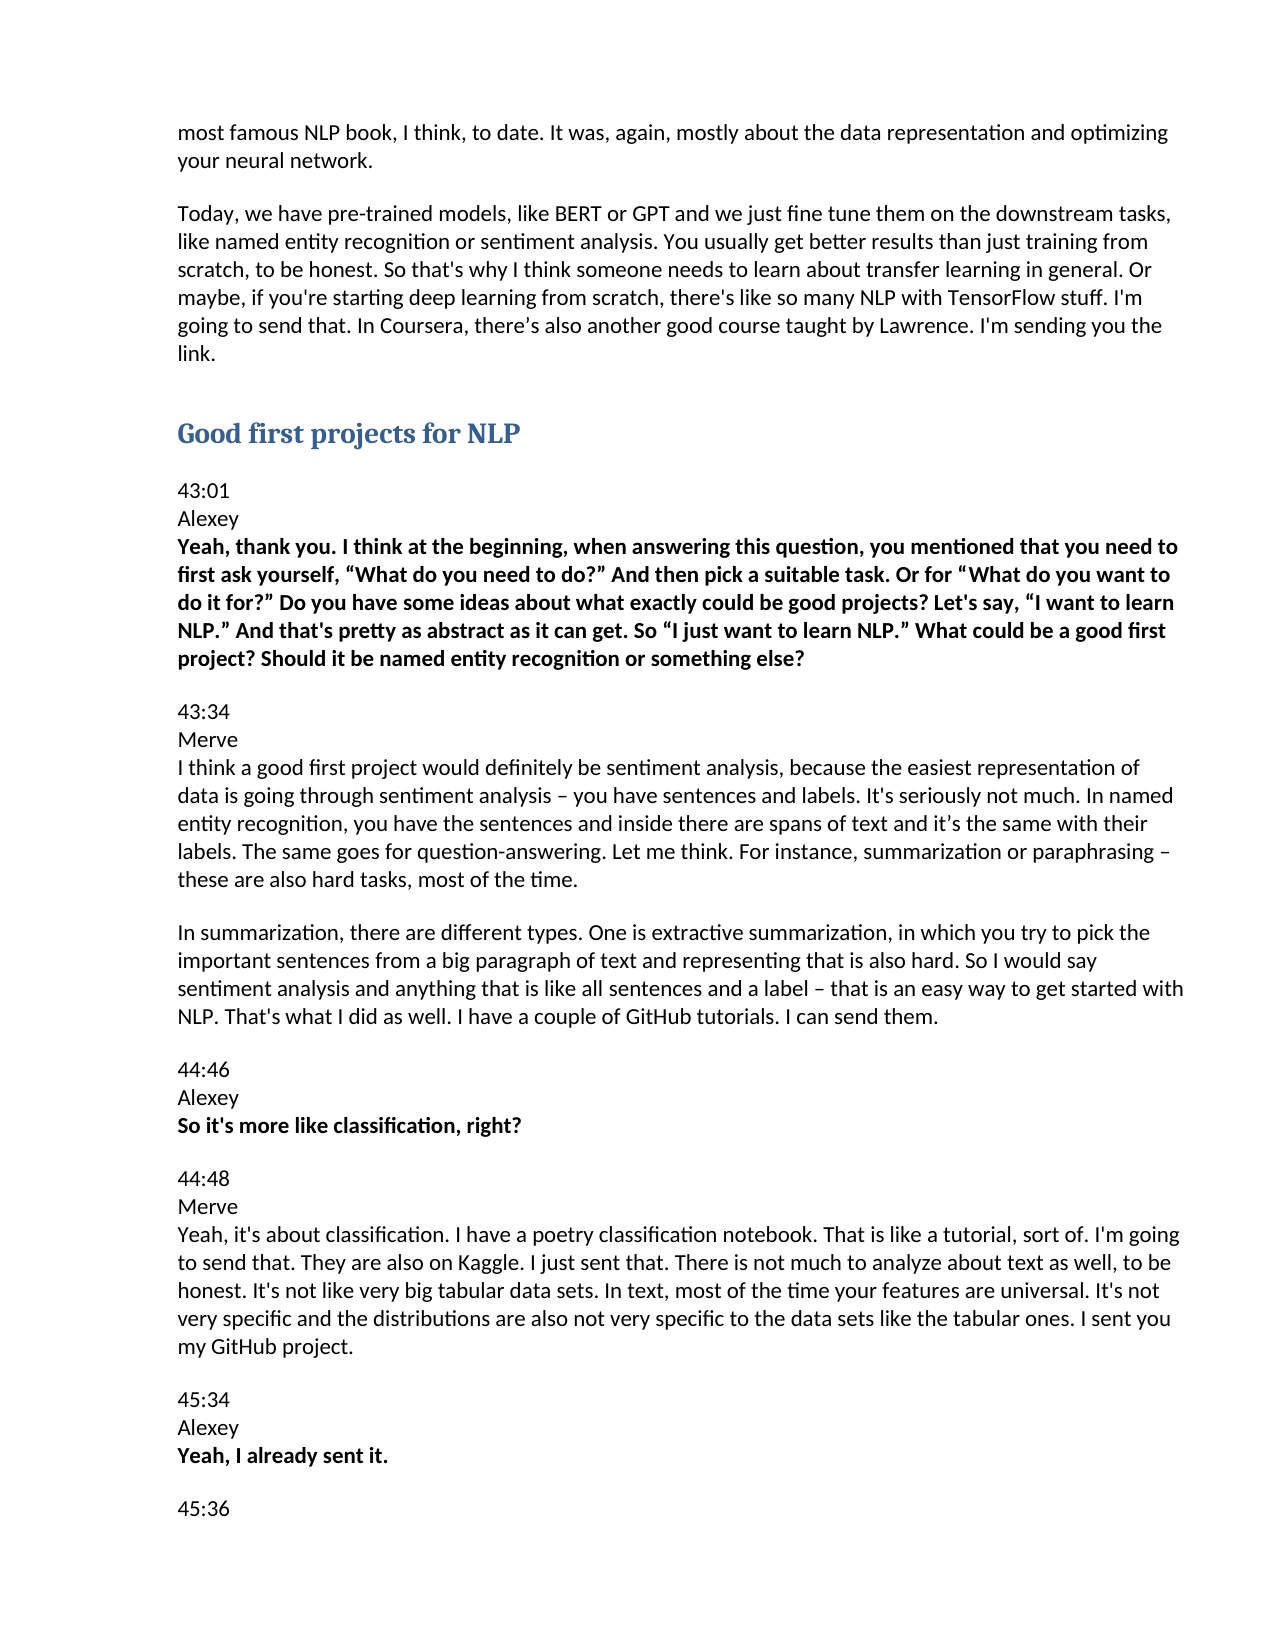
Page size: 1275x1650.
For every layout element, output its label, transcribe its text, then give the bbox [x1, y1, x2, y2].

text Alexey [177, 504, 1186, 532]
text Alexey [177, 1083, 1186, 1111]
text In summarization, there are different types. One is extractive summarization, in which you try to pick the important sentences from a big paragraph of text and representing that is also hard. So I would say sentiment analysis and anything that is like all sentences and a label – that is an easy way to get started with NLP. That's what I did as well. I have a couple of GitHub tutorials. I can send them. [177, 918, 1186, 1030]
text 45:34 [177, 1385, 1186, 1413]
text Today, we have pre-trained models, like BERT or GPT and we just fine tune them on the downstream tasks, like named entity recognition or sentiment analysis. You usually get better results than just training from scratch, to be honest. So that's why I think someone needs to learn about transfer learning in general. Or maybe, if you're starting deep learning from scratch, there's like so many NLP with TensorFlow stuff. I'm going to send that. In Coursera, there’s also another good course taught by Lawrence. I'm sending you the link. [177, 199, 1186, 367]
text 43:34 [177, 697, 1186, 725]
text Yeah, thank you. I think at the beginning, when answering this question, you mentioned that you need to first ask yourself, “What do you need to do?” And then pick a suitable task. Or for “What do you want to do it for?” Do you have some ideas about what exactly could be good projects? Let's say, “I want to learn NLP.” And that's pretty as abstract as it can get. So “I just want to learn NLP.” What could be a good first project? Should it be named entity recognition or something else? [177, 532, 1186, 672]
text 45:36 [177, 1494, 1186, 1522]
text Yeah, I already sent it. [177, 1441, 1186, 1469]
text Yeah, it's about classification. I have a poetry classification notebook. That is like a tutorial, sort of. I'm going to send that. They are also on Kaggle. I just sent that. There is not much to analyze about text as well, to be honest. It's not like very big tabular data sets. In text, most of the time your features are universal. It's not very specific and the distributions are also not very specific to the data sets like the tabular ones. I sent you my GitHub project. [177, 1220, 1186, 1360]
text Merve [177, 725, 1186, 753]
text So it's more like classification, right? [177, 1111, 1186, 1139]
text I think a good first project would definitely be sentiment analysis, because the easiest representation of data is going through sentiment analysis – you have sentences and labels. It's seriously not much. In named entity recognition, you have the sentences and inside there are spans of text and it’s the same with their labels. The same goes for question-answering. Let me think. For instance, summarization or paraphrasing – these are also hard tasks, most of the time. [177, 753, 1186, 893]
text 44:48 [177, 1164, 1186, 1192]
text Merve [177, 1192, 1186, 1220]
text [177, 118, 1186, 174]
text 44:46 [177, 1055, 1186, 1083]
text Alexey [177, 1413, 1186, 1441]
subtitle Good first projects for NLP [177, 417, 1186, 451]
text 43:01 [177, 476, 1186, 504]
